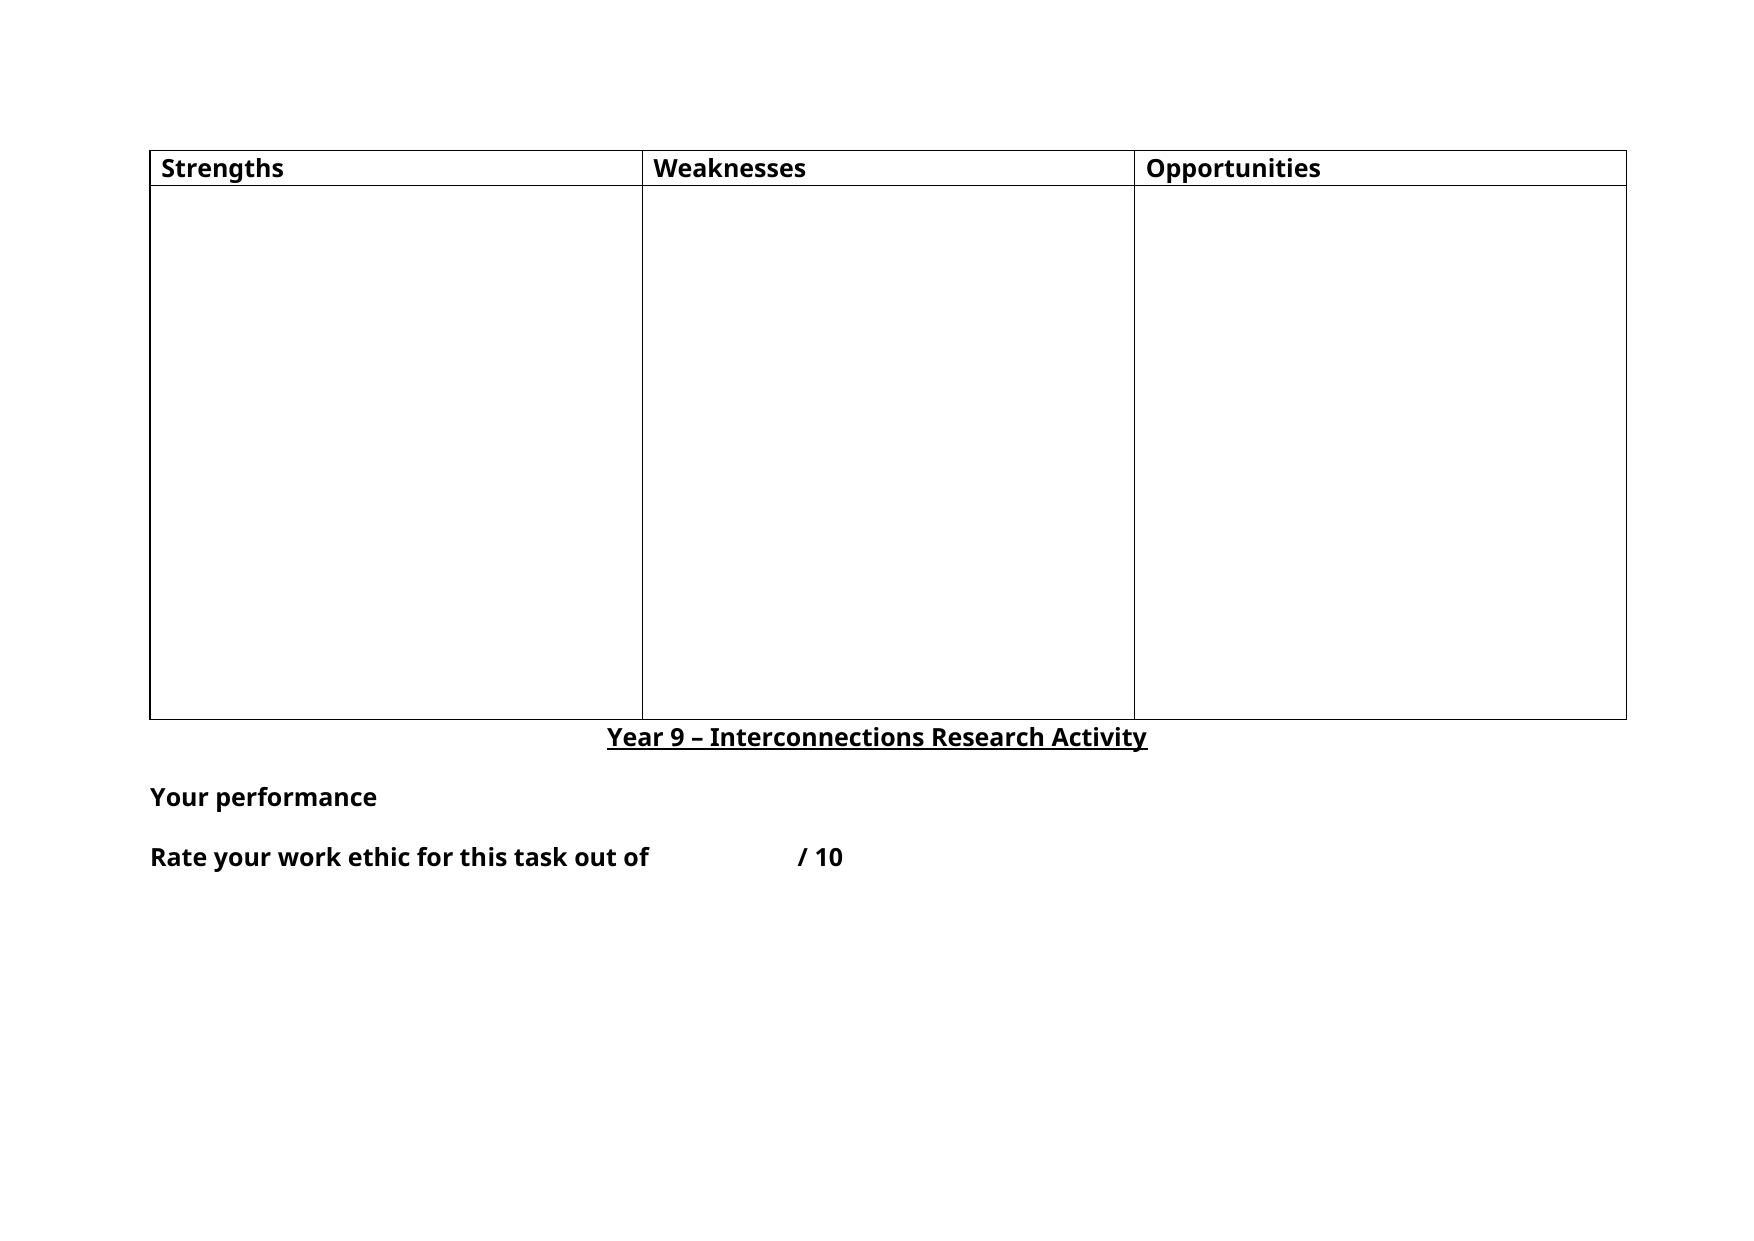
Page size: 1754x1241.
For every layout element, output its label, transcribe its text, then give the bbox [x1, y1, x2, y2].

table_cell [151, 186, 642, 718]
table_cell [1135, 186, 1626, 718]
text Year 9 – Interconnections Research Activity [150, 720, 1604, 754]
table_header Strengths [151, 151, 642, 185]
table_header Weaknesses [643, 151, 1134, 185]
table_header Opportunities [1135, 151, 1626, 185]
text Your performance [150, 779, 1604, 814]
table_cell [643, 186, 1134, 718]
text Rate your work ethic for this task out of / 10 [150, 839, 1604, 874]
